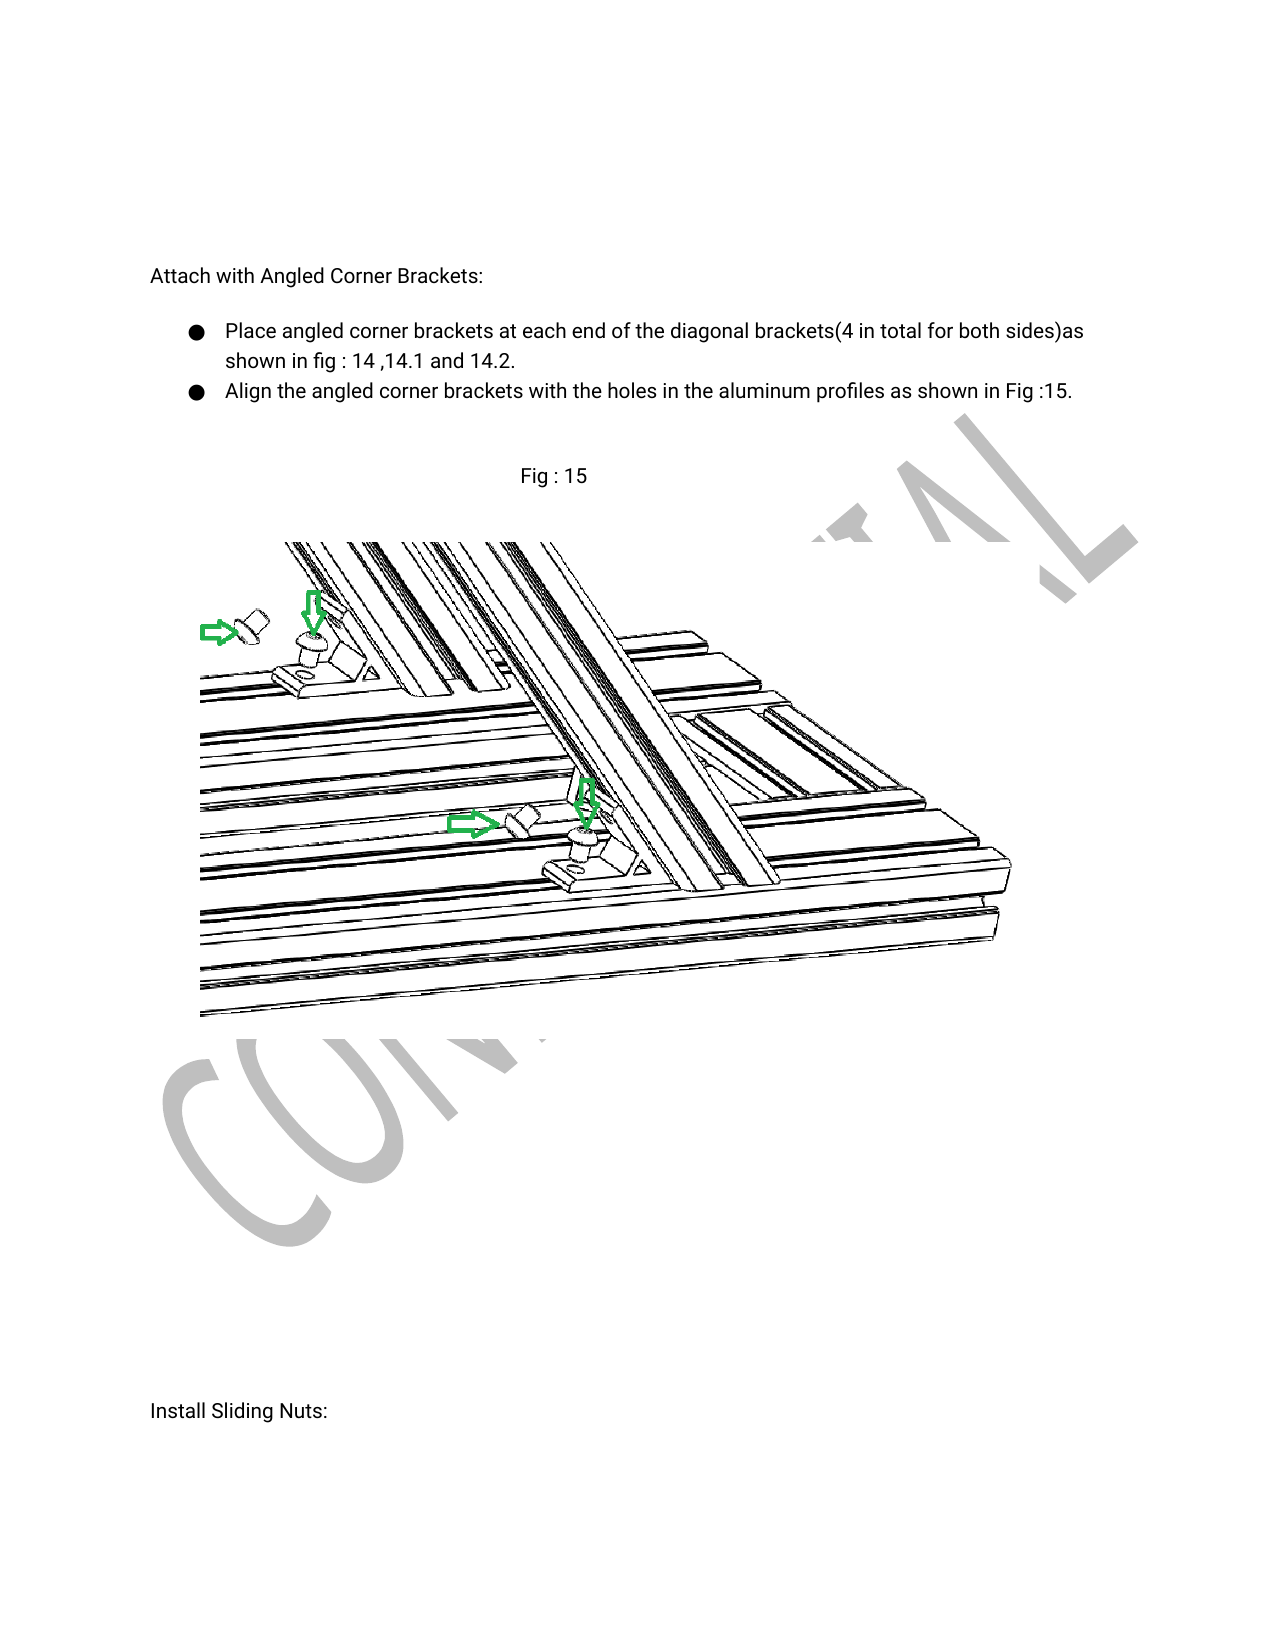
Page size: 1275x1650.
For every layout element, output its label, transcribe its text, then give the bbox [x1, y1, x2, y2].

text Attach with Angled Corner Brackets: [150, 260, 1125, 290]
text Fig : 15 [150, 460, 1125, 490]
text Install Sliding Nuts: [150, 1395, 1125, 1425]
list Place angled corner brackets at each end of the diagonal brackets(4 in total for both sides)as shown in fig : 14 ,14.1 and 14.2. [187, 315, 1125, 375]
picture [200, 542, 1040, 1039]
list Align the angled corner brackets with the holes in the aluminum profiles as shown in Fig :15. [187, 375, 1125, 405]
